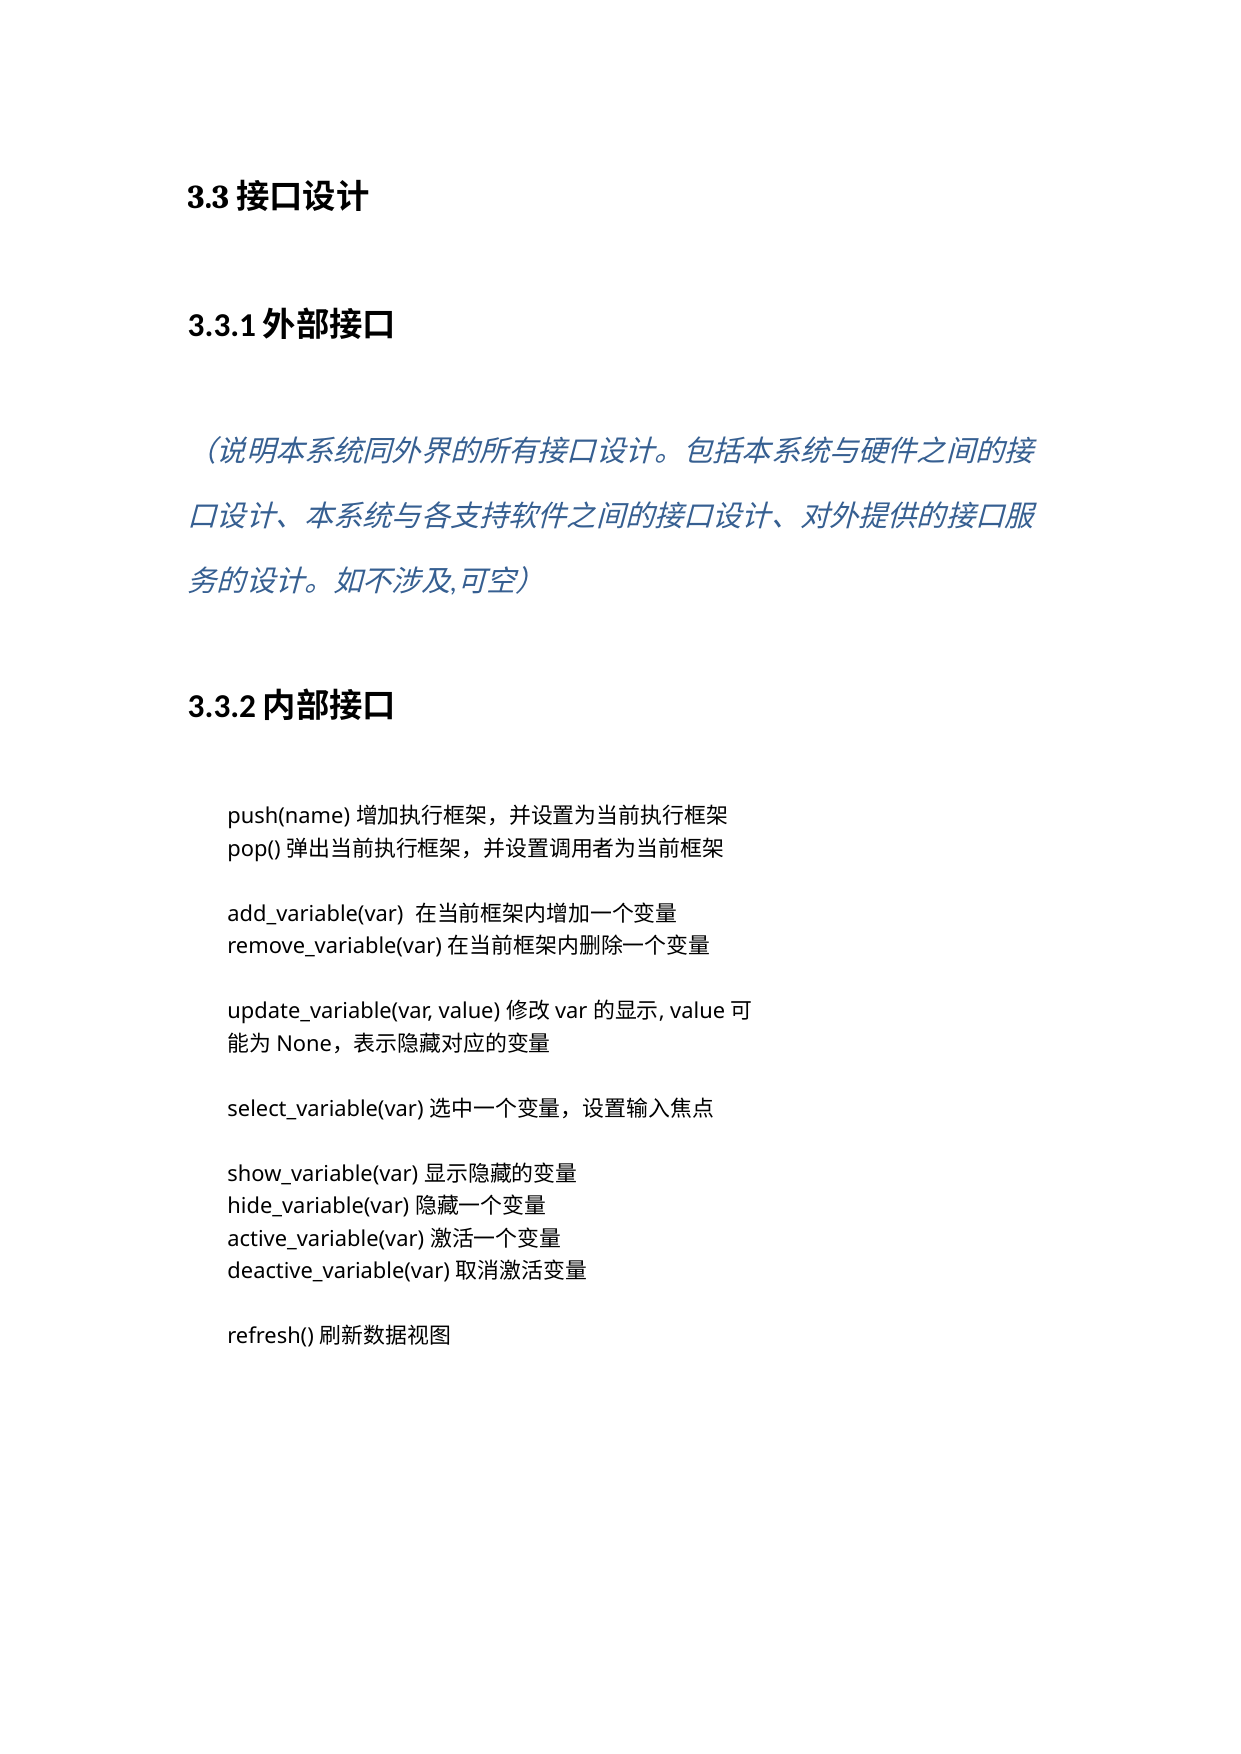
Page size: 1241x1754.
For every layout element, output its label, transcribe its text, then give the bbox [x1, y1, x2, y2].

subtitle 3.3.2内部接口 [187, 671, 1053, 736]
text （说明本系统同外界的所有接口设计。包括本系统与硬件之间的接口设计、本系统与各支持软件之间的接口设计、对外提供的接口服务的设计。如不涉及,可空） [187, 416, 1053, 611]
text deactive_variable(var) 取消激活变量 [187, 1253, 1053, 1286]
text active_variable(var) 激活一个变量 [187, 1221, 1053, 1253]
subtitle 3.3.1外部接口 [187, 289, 1053, 354]
subtitle 3.3接口设计 [187, 162, 1053, 227]
text push(name) 增加执行框架，并设置为当前执行框架 [187, 798, 1053, 831]
text 能为 None，表示隐藏对应的变量 [187, 1026, 1053, 1058]
text refresh() 刷新数据视图 [187, 1318, 1053, 1351]
text show_variable(var) 显示隐藏的变量 [187, 1156, 1053, 1188]
text remove_variable(var) 在当前框架内删除一个变量 [187, 928, 1053, 961]
text update_variable(var, value) 修改 var 的显示, value 可 [187, 993, 1053, 1026]
text select_variable(var) 选中一个变量，设置输入焦点 [187, 1091, 1053, 1123]
text pop() 弹出当前执行框架，并设置调用者为当前框架 [187, 831, 1053, 863]
text hide_variable(var) 隐藏一个变量 [187, 1188, 1053, 1221]
text add_variable(var) 在当前框架内增加一个变量 [187, 896, 1053, 928]
